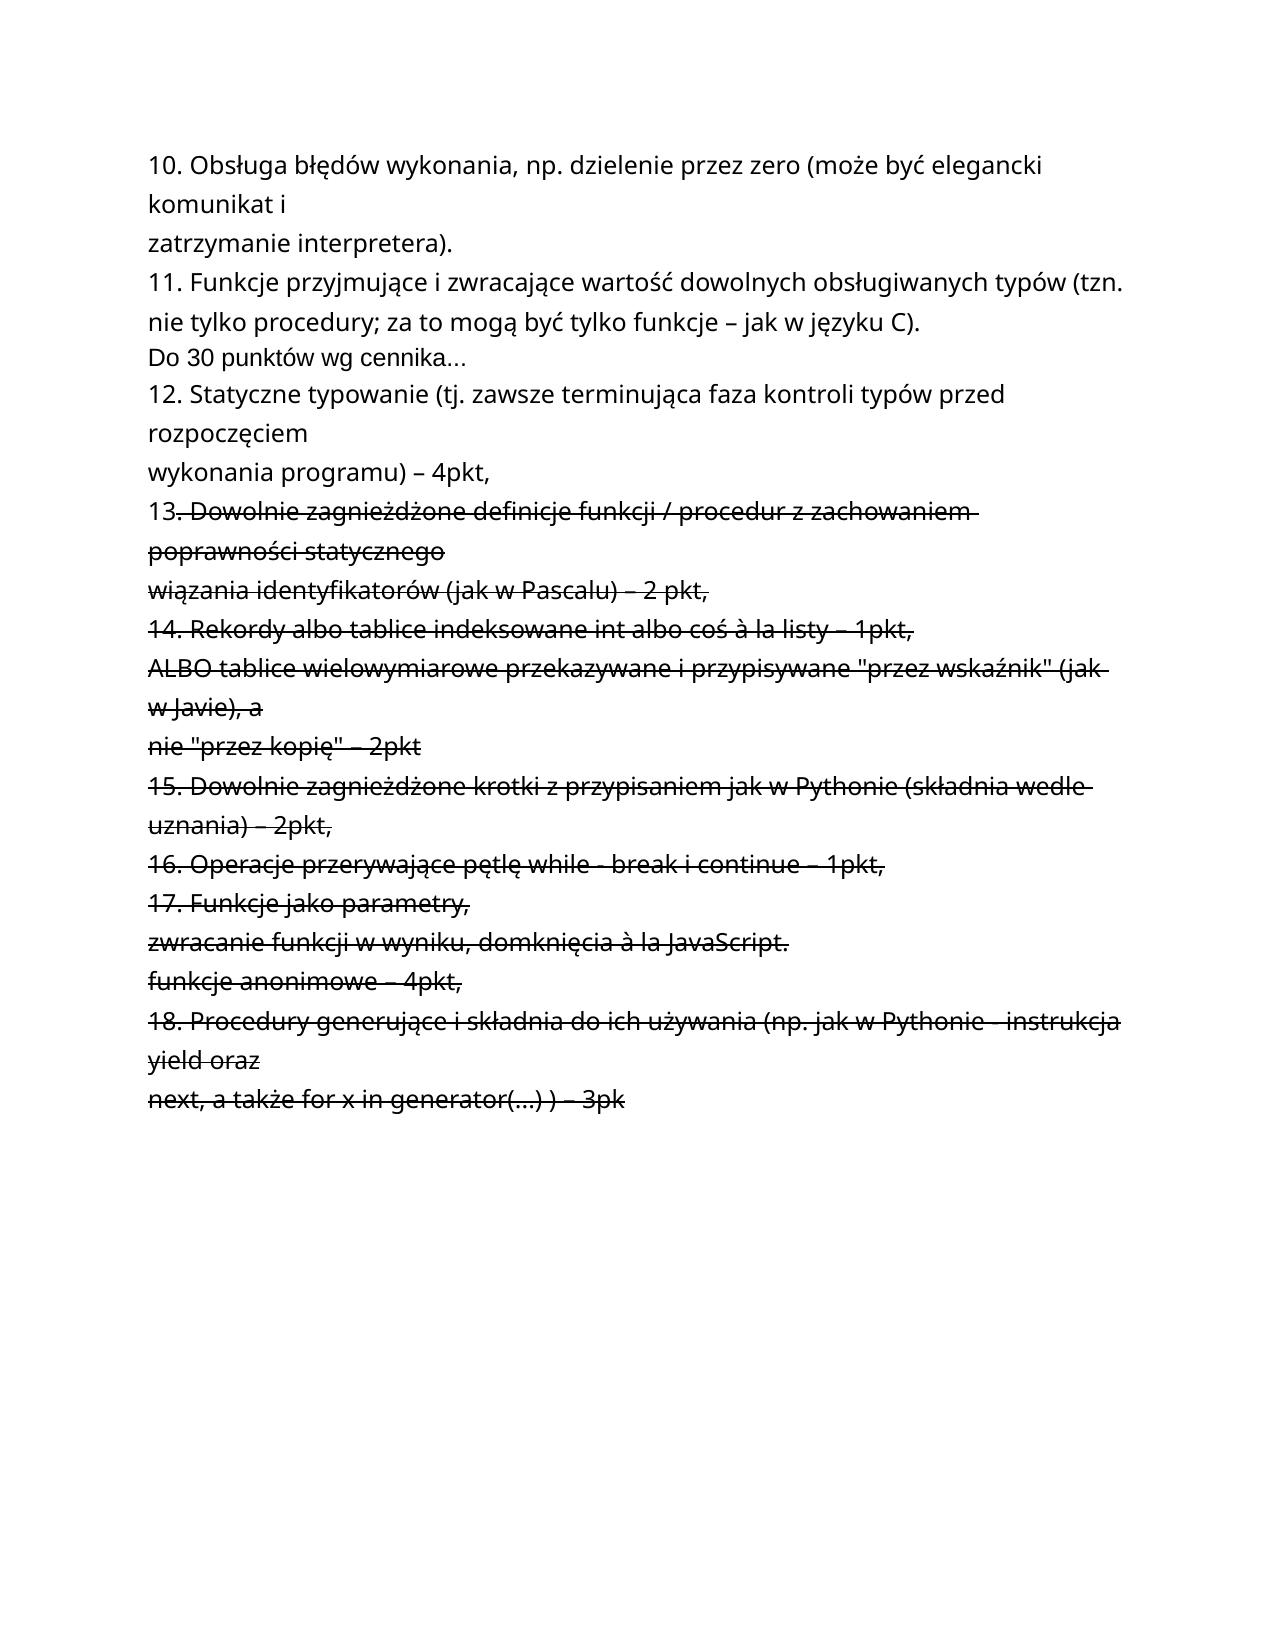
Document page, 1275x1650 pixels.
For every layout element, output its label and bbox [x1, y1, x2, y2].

text [148, 148, 1127, 1116]
